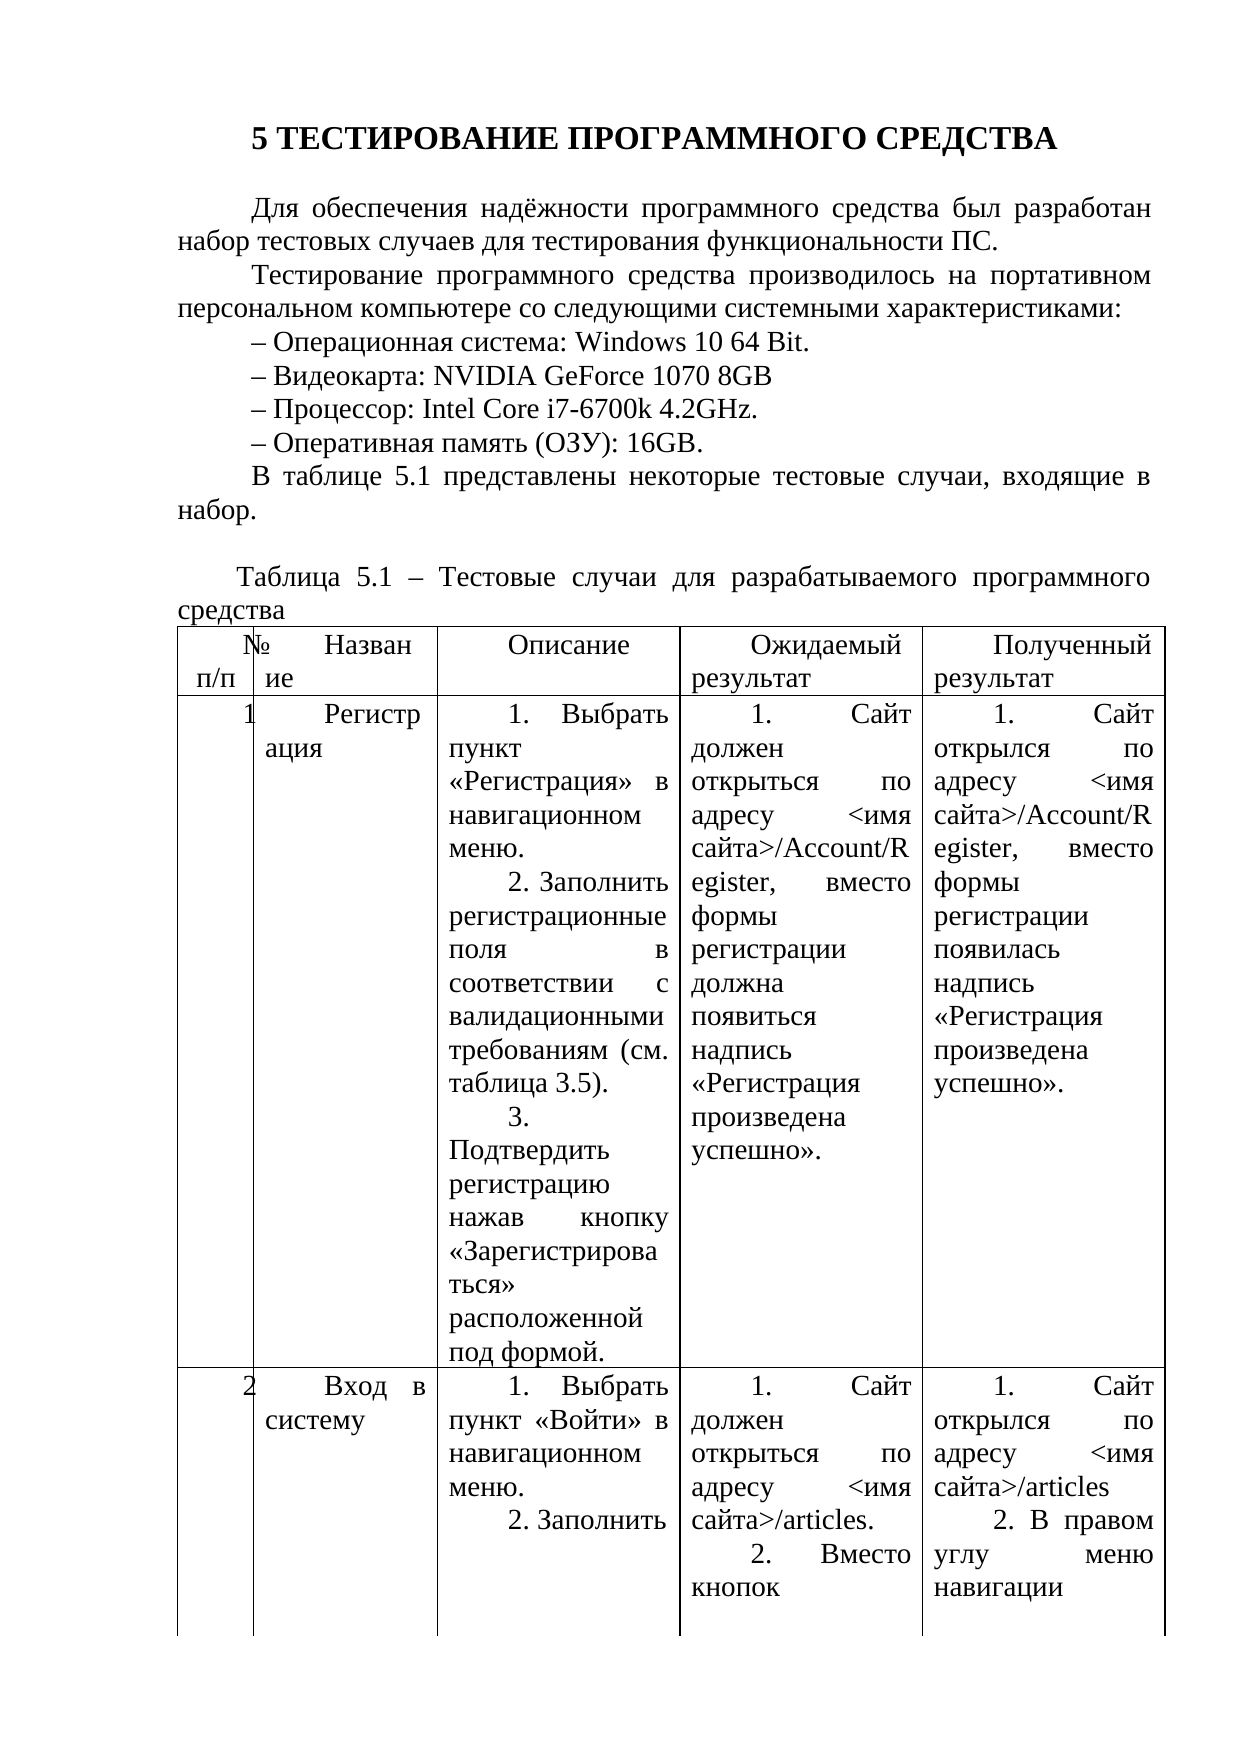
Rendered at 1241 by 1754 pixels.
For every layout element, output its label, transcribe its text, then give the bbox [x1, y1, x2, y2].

table_cell Регистрация [254, 696, 437, 1367]
text Для обеспечения надёжности программного средства был разработан набор тестовых случаев для тестирования функциональности ПС. [177, 190, 1152, 257]
table_cell 1 [178, 696, 253, 1367]
text – Процессор: Intel Core i7-6700k 4.2GHz. [177, 391, 1152, 425]
table_header № п/п [178, 627, 253, 695]
text Таблица 5.1 – Тестовые случаи для разрабатываемого программного средства [177, 559, 1152, 626]
text – Видеокарта: NVIDIA GeForce 1070 8GB [177, 358, 1152, 391]
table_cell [438, 1368, 679, 1636]
text – Операционная система: Windows 10 64 Bit. [177, 324, 1152, 358]
text Тестирование программного средства производилось на портативном персональном компьютере со следующими системными характеристиками: [177, 257, 1152, 324]
table_cell 1. Выбрать пункт «Регистрация» в навигационном меню. 2. Заполнить регистрационные поля в соответствии с валидационными требованиям (см. таблица 3.5). 3. Подтвердить регистрацию нажав кнопку «Зарегистрироваться» расположенной под формой. [438, 696, 679, 1367]
text 5 ТЕСТИРОВАНИЕ ПРОГРАММНОГО СРЕДСТВА [177, 118, 1152, 156]
table_header Ожидаемый результат [681, 627, 922, 695]
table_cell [923, 1368, 1164, 1636]
text – Оперативная память (ОЗУ): 16GB. [177, 425, 1152, 458]
text В таблице 5.1 представлены некоторые тестовые случаи, входящие в набор. [177, 458, 1152, 525]
table_cell Вход в систему [254, 1368, 437, 1636]
table_cell 1. Сайт открылся по адресу <имя сайта>/Account/Register, вместо формы регистрации появилась надпись «Регистрация произведена успешно». [923, 696, 1164, 1367]
table_header Название [254, 627, 437, 695]
table_cell 1. Сайт должен открыться по адресу <имя сайта>/Account/Register, вместо формы регистрации должна появиться надпись «Регистрация произведена успешно». [681, 696, 922, 1367]
table_header Полученный результат [923, 627, 1164, 695]
table_header Описание [438, 627, 679, 695]
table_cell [681, 1368, 922, 1636]
table_cell 2 [178, 1368, 253, 1636]
